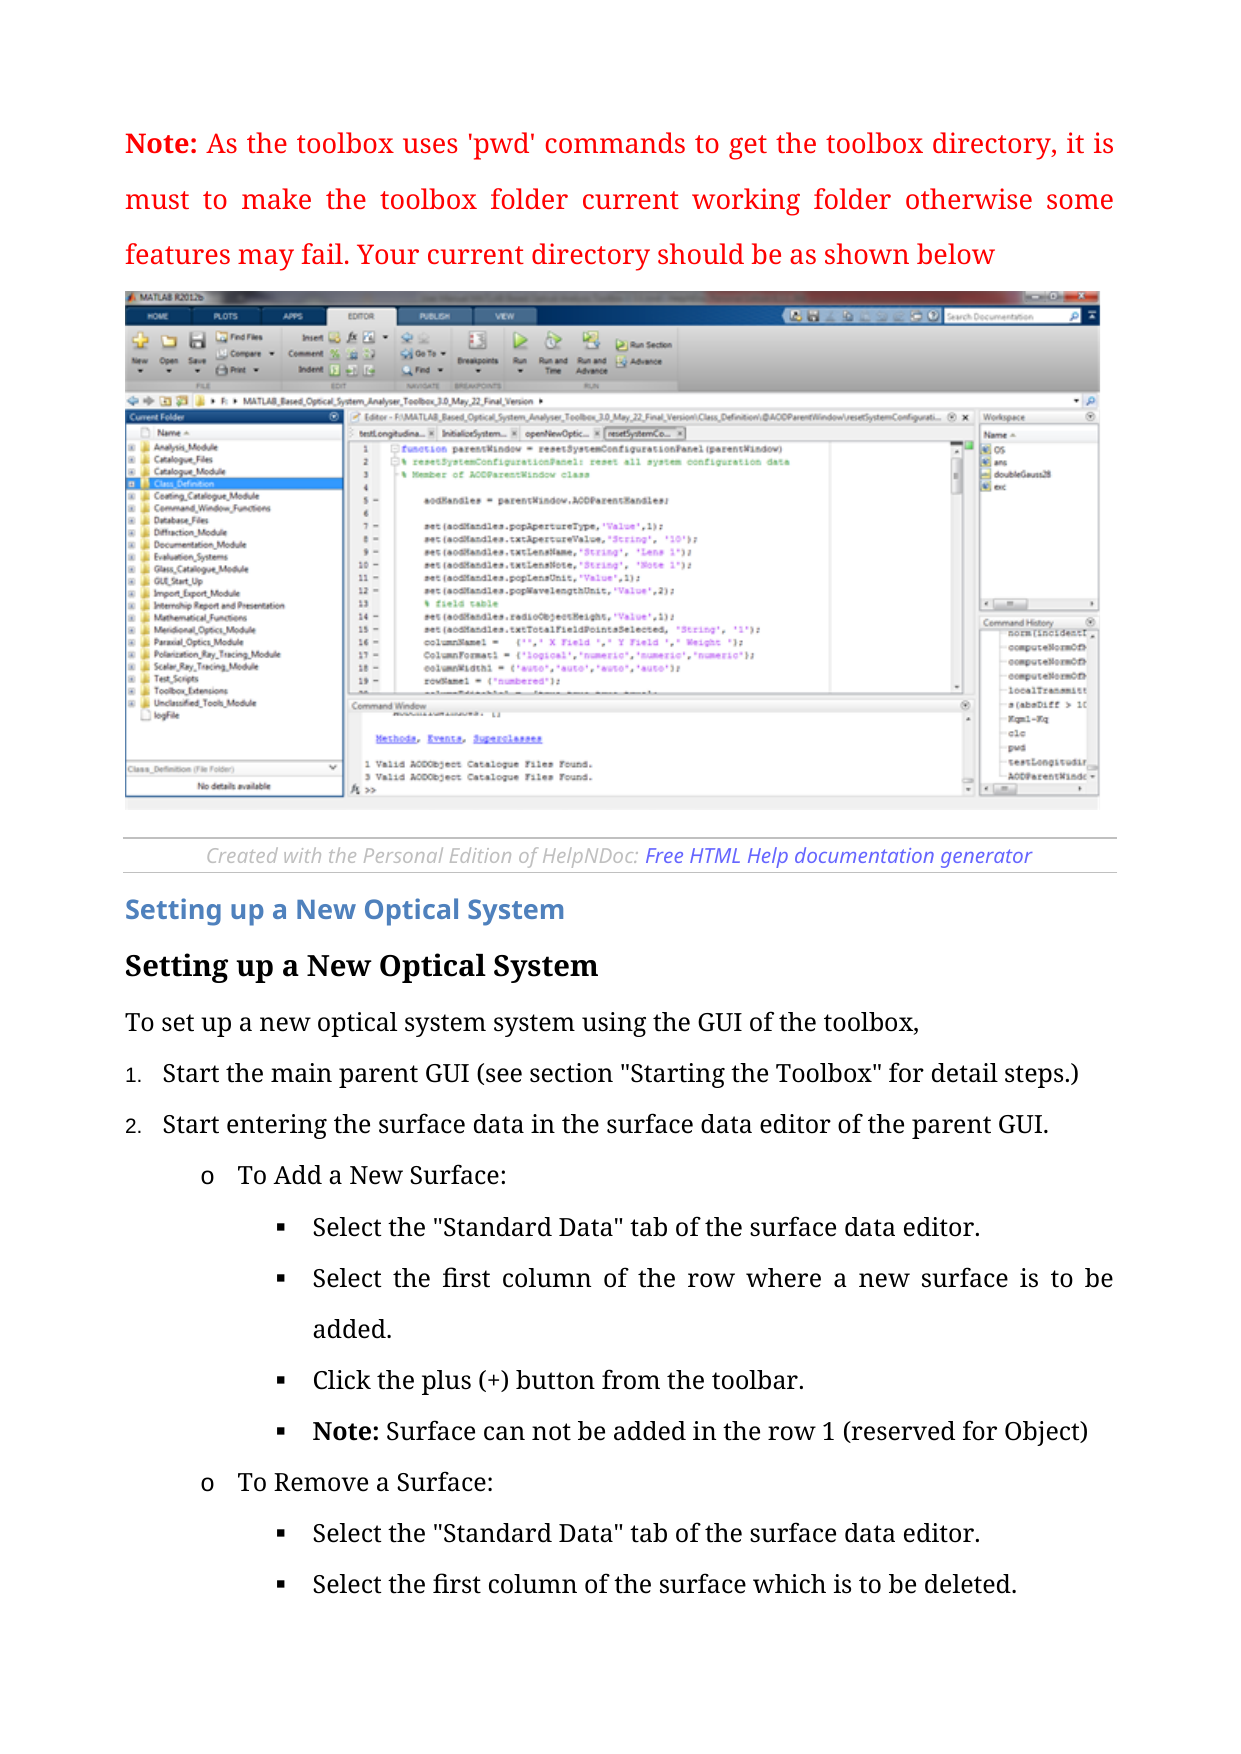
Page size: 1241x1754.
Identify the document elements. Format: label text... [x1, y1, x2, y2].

text To set up a new optical system system using the GUI of the toolbox, [125, 1005, 1115, 1039]
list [275, 1516, 1115, 1550]
list Select the first column of the row where a new surface is to be added. [275, 1260, 1115, 1345]
text Setting up a New Optical System [125, 945, 1115, 985]
list Start the main parent GUI (see section "Starting the Toolbox" for detail steps.) [125, 1056, 1115, 1090]
list Start entering the surface data in the surface data editor of the parent GUI. [125, 1107, 1115, 1141]
text Setting up a New Optical System [123, 889, 1117, 930]
list To Remove a Surface: [200, 1464, 1115, 1499]
list Select the first column of the surface which is to be deleted. [275, 1567, 1115, 1601]
text Created with the Personal Edition of HelpNDoc: Free HTML Help documentation generator [123, 839, 1117, 872]
list Note: Surface can not be added in the row 1 (reserved for Object) [275, 1413, 1115, 1447]
list Click the plus (+) button from the toolbar. [275, 1362, 1115, 1396]
picture [125, 291, 1100, 810]
text Note: As the toolbox uses 'pwd' commands to get the toolbox directory, it is must to make the toolbox folder current working folder otherwise some features may fail. Your current directory should be as shown below [125, 125, 1115, 272]
list To Add a New Surface: [200, 1158, 1115, 1192]
list Select the "Standard Data" tab of the surface data editor. [275, 1209, 1115, 1243]
